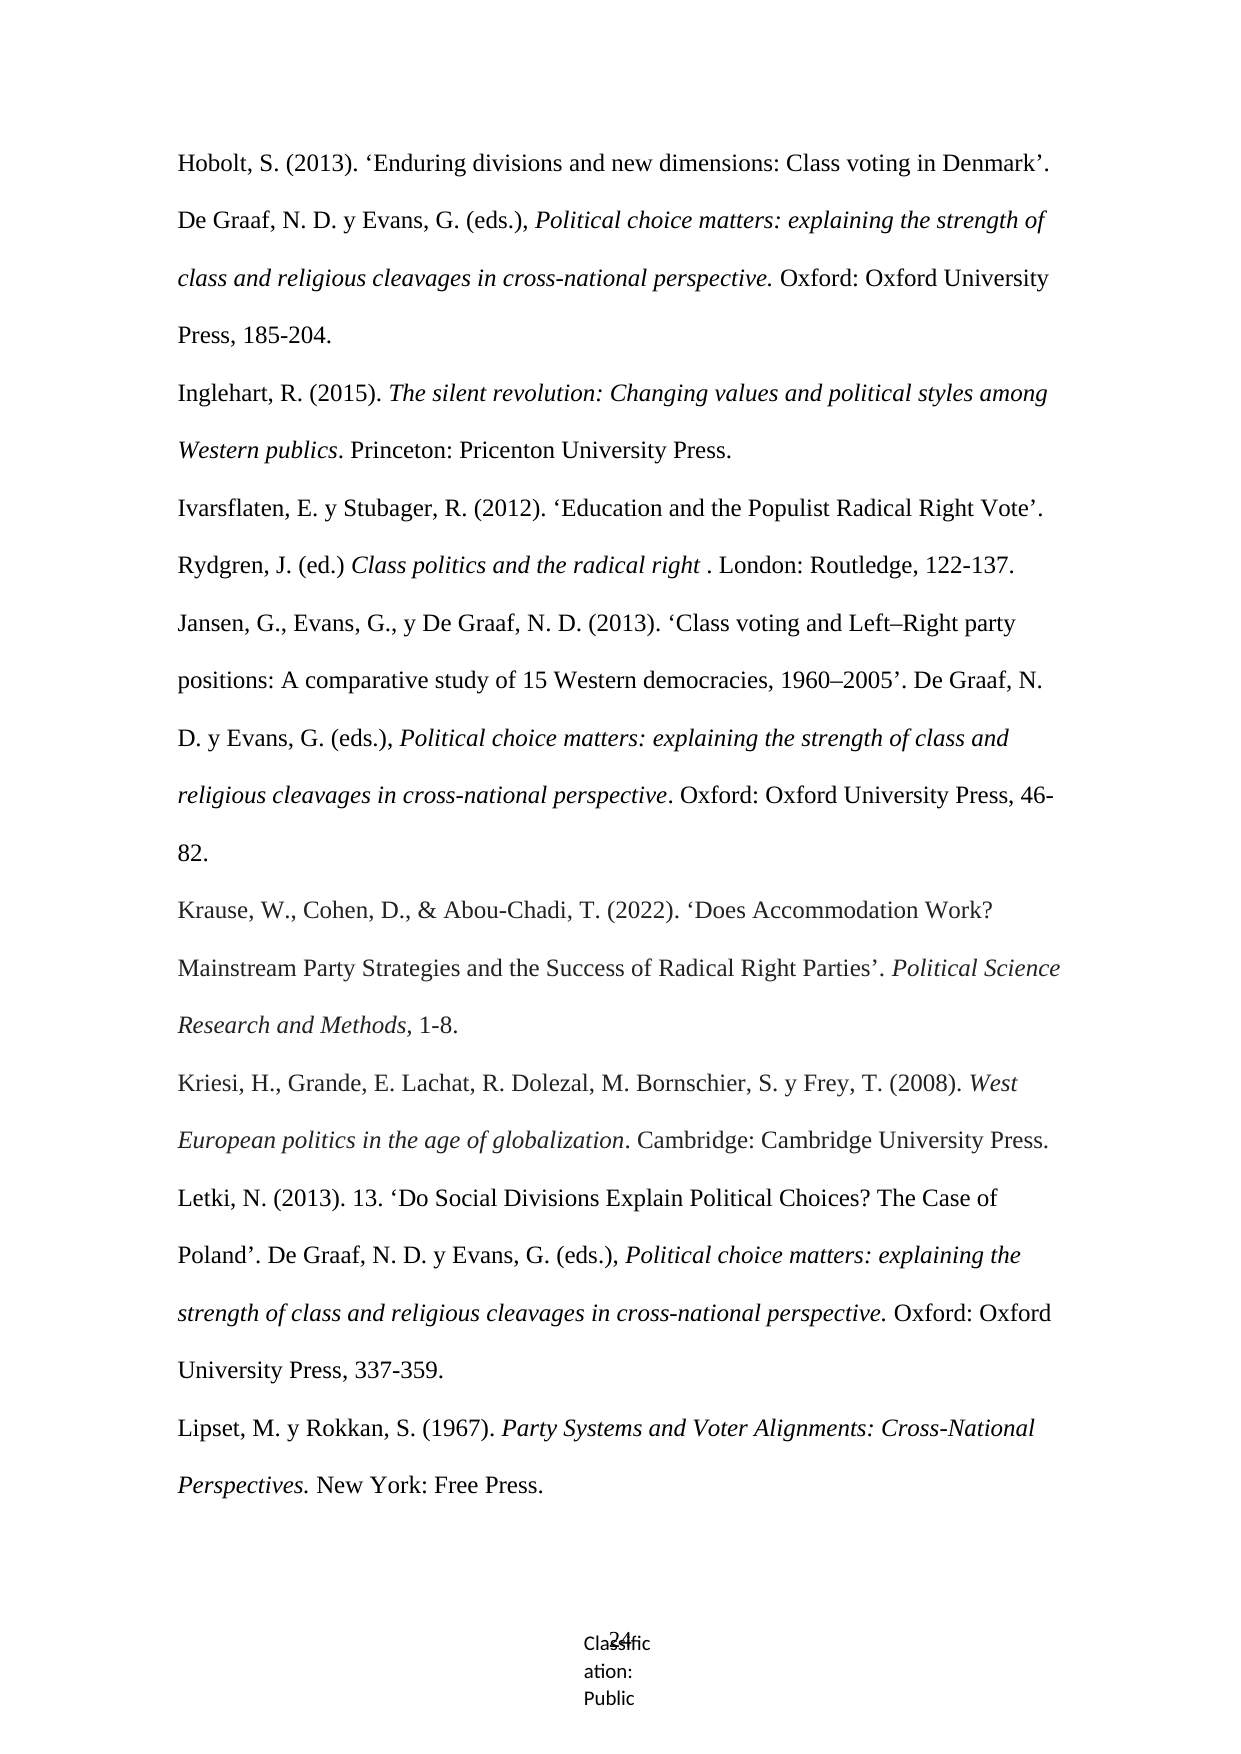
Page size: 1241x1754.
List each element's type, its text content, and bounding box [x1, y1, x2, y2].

text Hobolt, S. (2013). ‘Enduring divisions and new dimensions: Class voting in Denmark’. De Graaf, N. D. y Evans, G. (eds.), Political choice matters: explaining the strength of class and religious cleavages in cross-national perspective. Oxford: Oxford University Press, 185-204. [177, 148, 1063, 349]
text Ivarsflaten, E. y Stubager, R. (2012). ‘Education and the Populist Radical Right Vote’. Rydgren, J. (ed.) Class politics and the radical right . London: Routledge, 122-137. [177, 493, 1063, 579]
text Inglehart, R. (2015). The silent revolution: Changing values and political styles among Western publics. Princeton: Pricenton University Press. [177, 378, 1063, 464]
text Jansen, G., Evans, G., y De Graaf, N. D. (2013). ‘Class voting and Left–Right party positions: A comparative study of 15 Western democracies, 1960–2005’. De Graaf, N. D. y Evans, G. (eds.), Political choice matters: explaining the strength of class and religious cleavages in cross-national perspective. Oxford: Oxford University Press, 46-82. [177, 608, 1063, 866]
text Kriesi, H., Grande, E. Lachat, R. Dolezal, M. Bornschier, S. y Frey, T. (2008). West European politics in the age of globalization. Cambridge: Cambridge University Press. [177, 1068, 1063, 1154]
text Krause, W., Cohen, D., & Abou-Chadi, T. (2022). ‘Does Accommodation Work? Mainstream Party Strategies and the Success of Radical Right Parties’. Political Science Research and Methods, 1-8. [177, 895, 1063, 1039]
text Letki, N. (2013). 13. ‘Do Social Divisions Explain Political Choices? The Case of Poland’. De Graaf, N. D. y Evans, G. (eds.), Political choice matters: explaining the strength of class and religious cleavages in cross-national perspective. Oxford: Oxford University Press, 337-359. [177, 1183, 1063, 1384]
text Lipset, M. y Rokkan, S. (1967). Party Systems and Voter Alignments: Cross-National Perspectives. New York: Free Press. [177, 1413, 1063, 1499]
